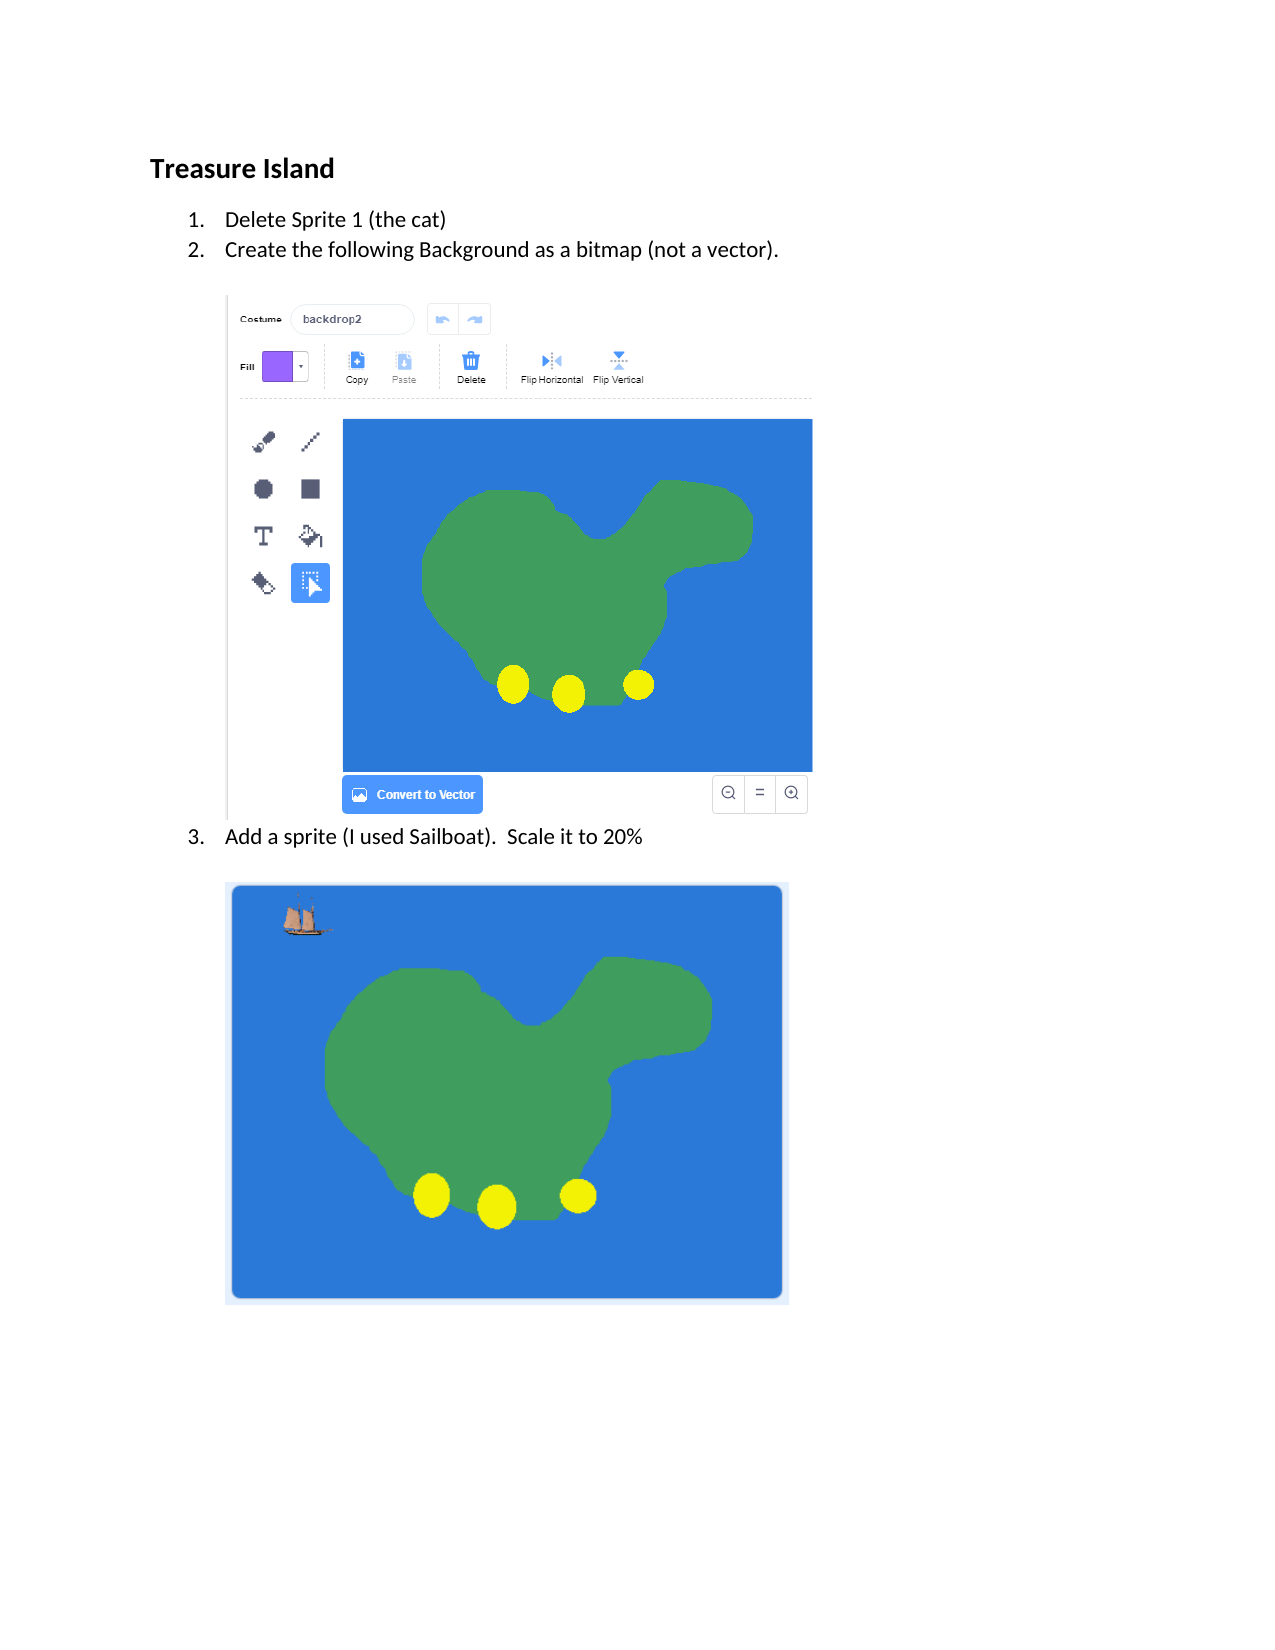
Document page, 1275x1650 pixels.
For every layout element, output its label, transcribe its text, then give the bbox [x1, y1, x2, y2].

list Create the following Background as a bitmap (not a vector). [187, 235, 1125, 263]
picture [225, 295, 828, 820]
list Add a sprite (I used Sailboat). Scale it to 20% [187, 822, 1125, 850]
text Treasure Island [150, 150, 1125, 186]
list Delete Sprite 1 (the cat) [187, 205, 1125, 233]
picture [225, 882, 789, 1305]
